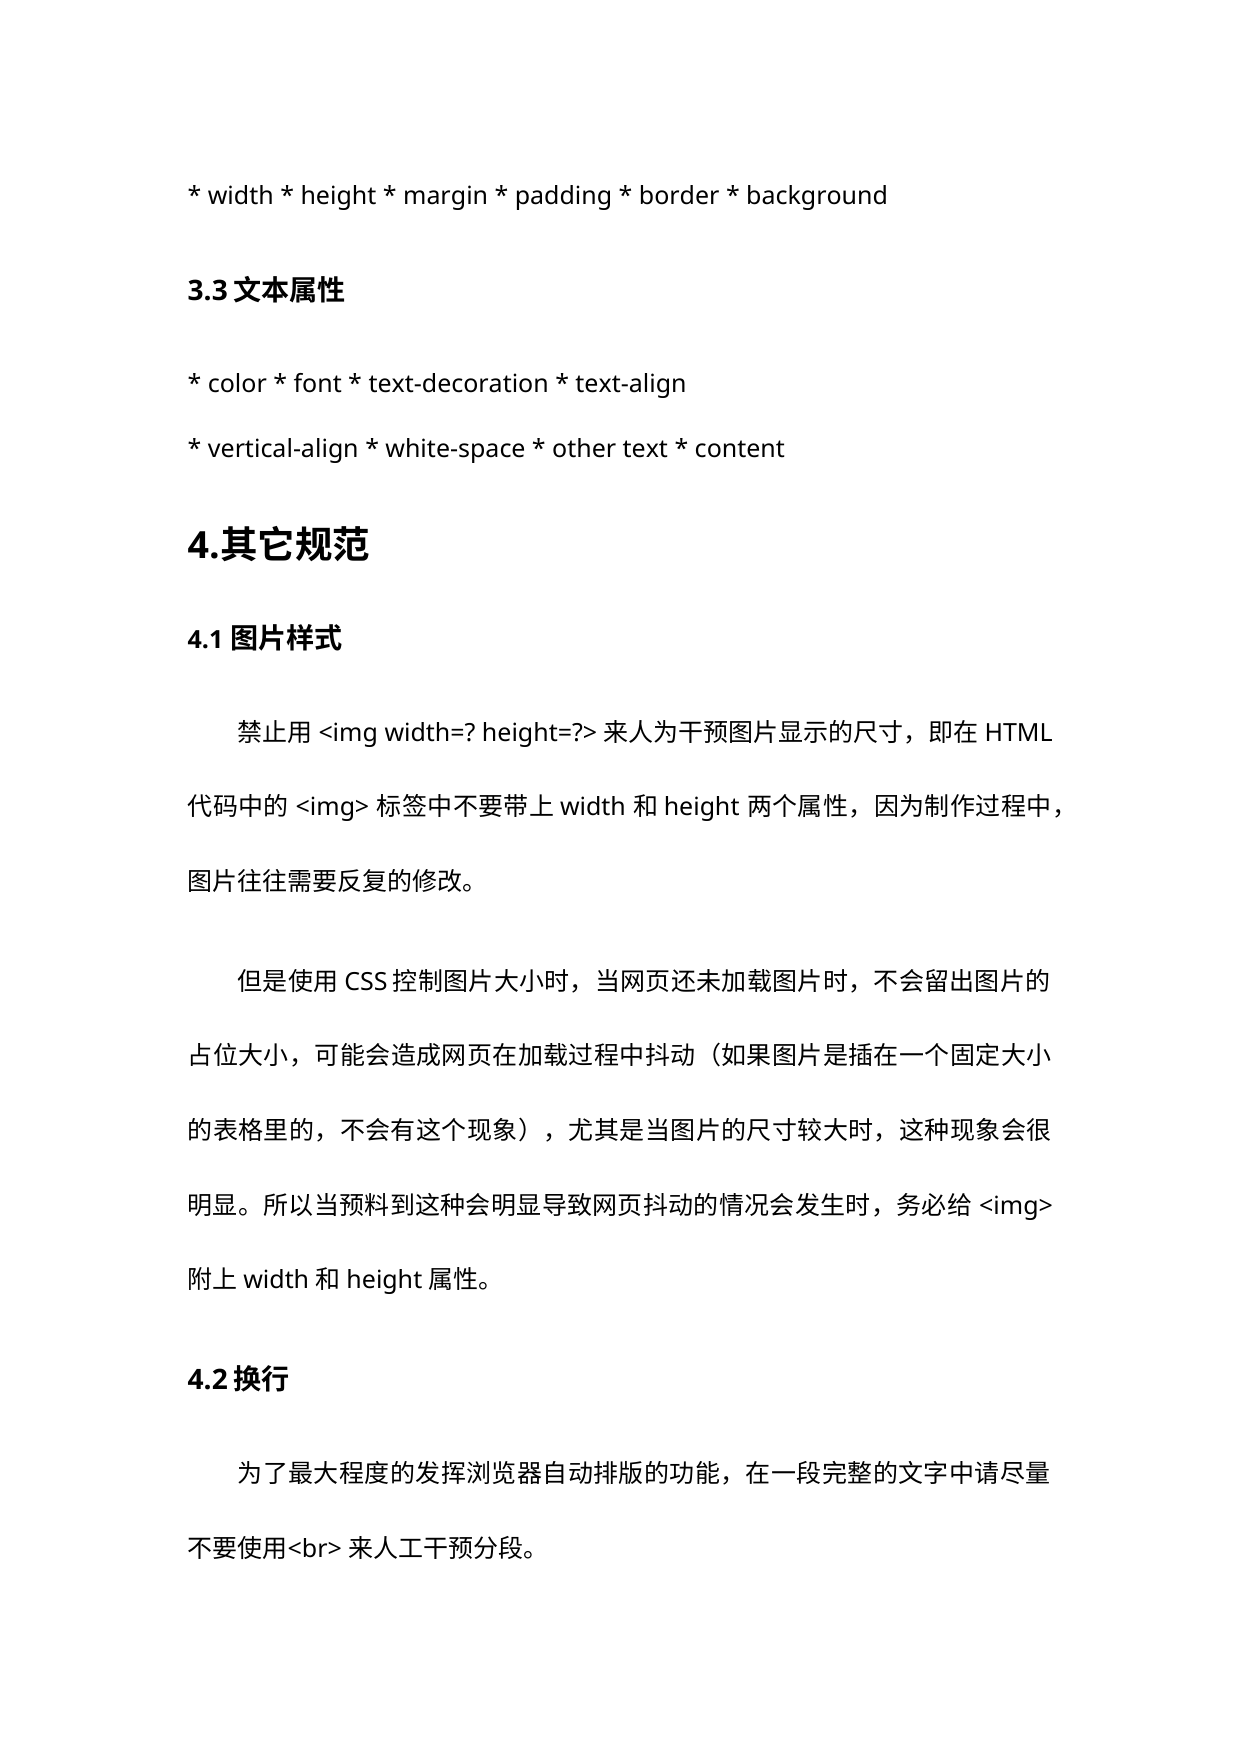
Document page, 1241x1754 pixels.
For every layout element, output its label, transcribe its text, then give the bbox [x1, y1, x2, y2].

subtitle 3.3文本属性 [187, 256, 1053, 321]
text * width * height * margin * padding * border * background [187, 162, 1053, 227]
subtitle 4.1 图片样式 [187, 604, 1053, 669]
text * color * font * text-decoration * text-align * vertical-align * white-space * other text * content [187, 350, 1053, 480]
text 但是使用CSS控制图片大小时，当网页还未加载图片时，不会留出图片的占位大小，可能会造成网页在加载过程中抖动（如果图片是插在一个固定大小的表格里的，不会有这个现象），尤其是当图片的尺寸较大时，这种现象会很明显。所以当预料到这种会明显导致网页抖动的情况会发生时，务必给 <img>附上 width 和 height 属性。 [187, 947, 1053, 1311]
subtitle 4.2换行 [187, 1345, 1053, 1410]
text 为了最大程度的发挥浏览器自动排版的功能，在一段完整的文字中请尽量不要使用<br> 来人工干预分段。 [187, 1439, 1053, 1579]
text 禁止用 <img width=? height=?> 来人为干预图片显示的尺寸，即在HTML代码中的 <img> 标签中不要带上width 和height 两个属性，因为制作过程中，图片往往需要反复的修改。 [187, 698, 1053, 912]
subtitle 4.其它规范 [187, 509, 1053, 574]
